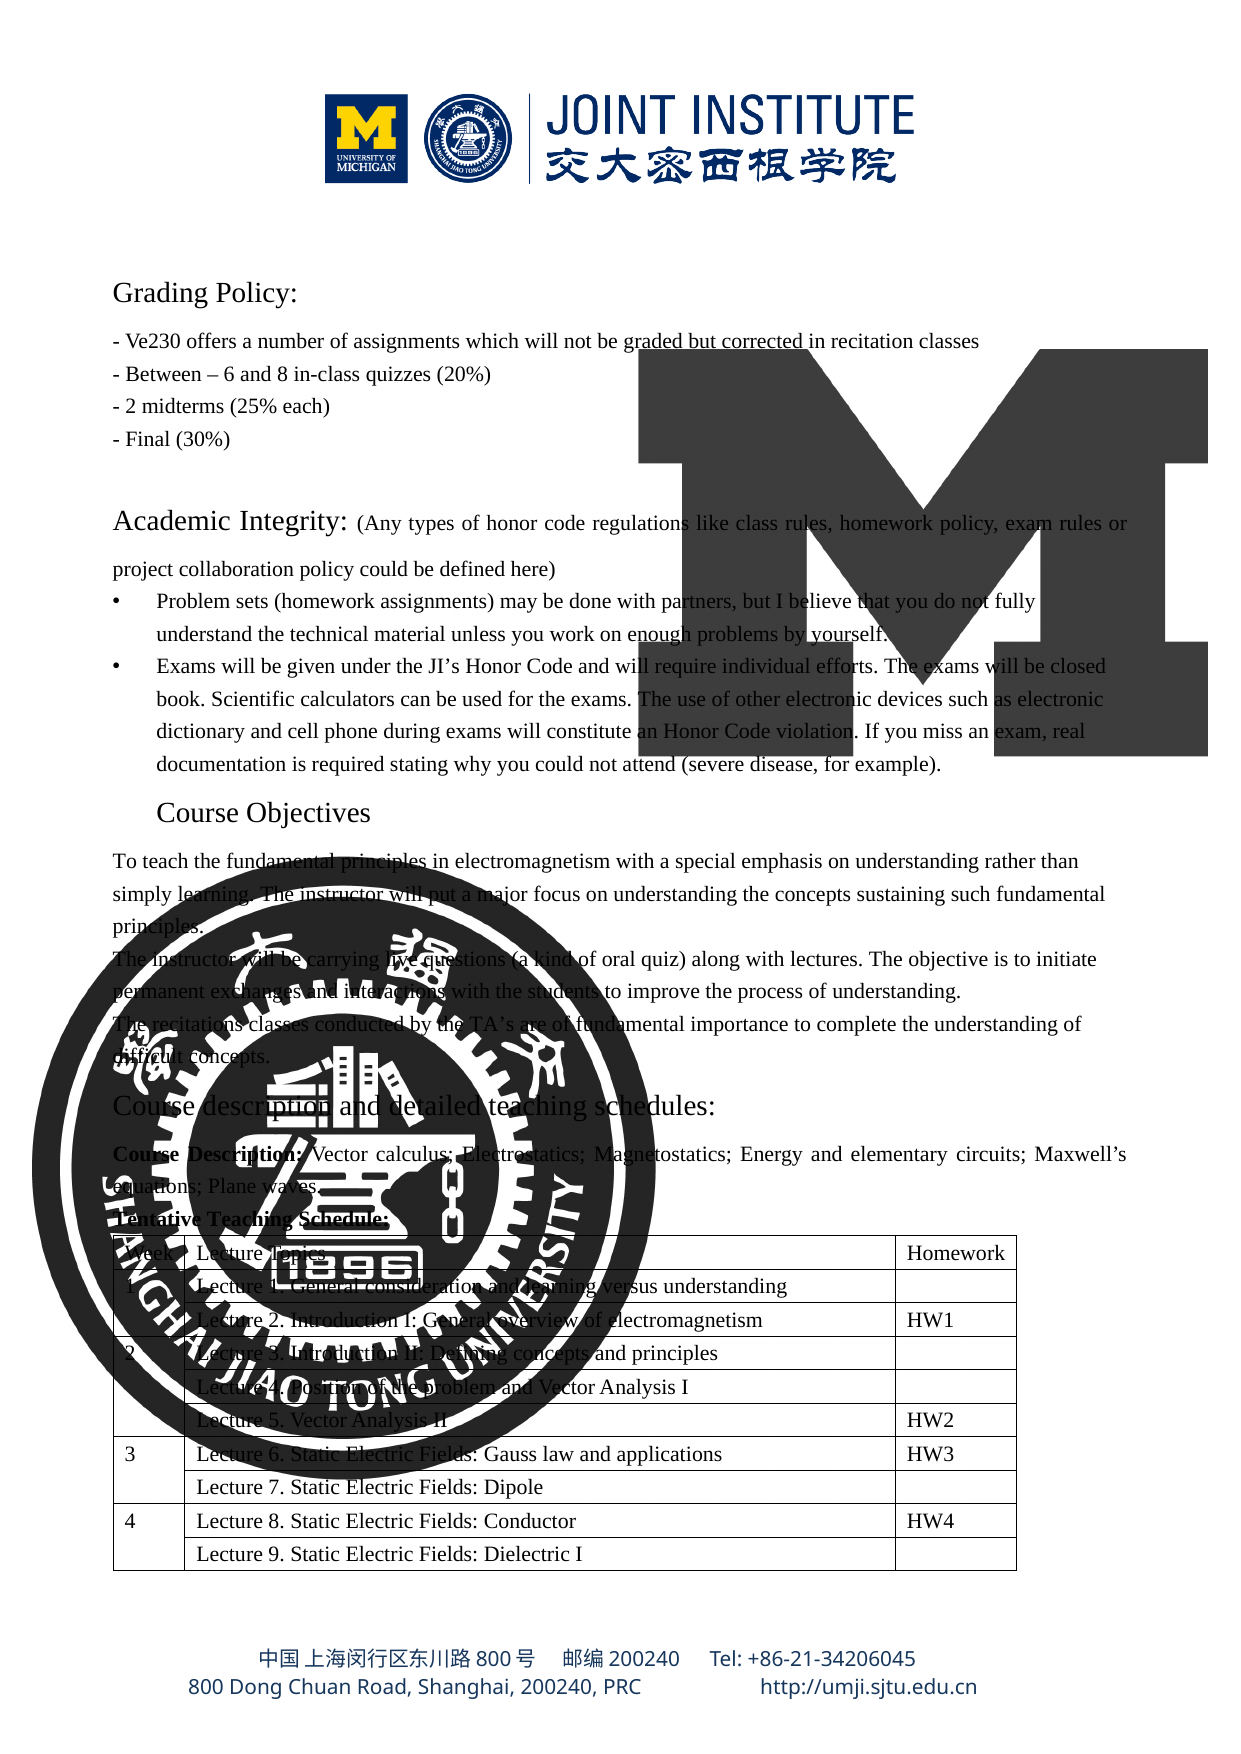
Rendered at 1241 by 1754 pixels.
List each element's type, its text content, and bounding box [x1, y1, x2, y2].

table_cell HW1 [896, 1303, 1016, 1336]
table_cell Lecture 6. Static Electric Fields: Gauss law and applications [185, 1437, 895, 1470]
text Course Description: Vector calculus; Electrostatics; Magnetostatics; Energy and elementary circuits; Maxwell’s equations; Plane waves. [112, 1137, 1128, 1202]
picture [32, 304, 1208, 1517]
table_cell [896, 1370, 1016, 1403]
table_cell [896, 1337, 1016, 1369]
table_header Lecture Topics [185, 1236, 895, 1268]
table_cell 4 [114, 1504, 184, 1570]
table_cell 2 [114, 1337, 184, 1436]
table_cell Lecture 2. Introduction I: General overview of electromagnetism [185, 1303, 895, 1336]
table_cell Lecture 9. Static Electric Fields: Dielectric I [185, 1538, 895, 1570]
table_header Week [114, 1236, 184, 1268]
text The instructor will be carrying live questions (a kind of oral quiz) along with lectures. The objective is to initiate permanent exchanges and interactions with the students to improve the process of understanding. [112, 942, 1128, 1007]
table_cell HW2 [896, 1404, 1016, 1436]
table_cell Lecture 3. Introduction II: Defining concepts and principles [185, 1337, 895, 1369]
table_cell Lecture 8. Static Electric Fields: Conductor [185, 1504, 895, 1537]
table_cell [896, 1471, 1016, 1503]
table_cell Lecture 1. General consideration and learning versus understanding [185, 1270, 895, 1302]
table_cell HW4 [896, 1504, 1016, 1537]
text - Ve230 offers a number of assignments which will not be graded but corrected in recitation classes [112, 325, 1128, 357]
table_cell Lecture 4. Position of the problem and Vector Analysis I [185, 1370, 895, 1403]
text To teach the fundamental principles in electromagnetism with a special emphasis on understanding rather than simply learning. The instructor will put a major focus on understanding the concepts sustaining such fundamental principles. [112, 845, 1128, 942]
text Academic Integrity: (Any types of honor code regulations like class rules, homework policy, exam rules or project collaboration policy could be defined here) [112, 487, 1128, 585]
text Grading Policy: [112, 260, 1128, 325]
text Tentative Teaching Schedule: [112, 1202, 1128, 1235]
table_header Homework [896, 1236, 1016, 1268]
list Problem sets (homework assignments) may be done with partners, but I believe that you do not fully understand the technical material unless you work on enough problems by yourself. [112, 585, 1128, 650]
list Exams will be given under the JI’s Honor Code and will require individual efforts. The exams will be closed book. Scientific calculators can be used for the exams. The use of other electronic devices such as electronic dictionary and cell phone during exams will constitute an Honor Code violation. If you miss an exam, real documentation is required stating why you could not attend (severe disease, for example). [112, 650, 1128, 780]
table_cell [896, 1270, 1016, 1302]
text - 2 midterms (25% each) [112, 390, 1128, 422]
table_cell [896, 1538, 1016, 1570]
table_cell 1 [114, 1270, 184, 1336]
table_cell Lecture 5. Vector Analysis II [185, 1404, 895, 1436]
text - Between – 6 and 8 in-class quizzes (20%) [112, 357, 1128, 390]
table_cell HW3 [896, 1437, 1016, 1470]
table_cell 3 [114, 1437, 184, 1503]
text The recitations classes conducted by the TA’s are of fundamental importance to complete the understanding of difficult concepts. [112, 1007, 1128, 1072]
text Course description and detailed teaching schedules: [112, 1072, 1128, 1137]
text - Final (30%) [112, 422, 1128, 455]
picture [302, 70, 939, 216]
list Course Objectives [156, 780, 1128, 845]
table_cell Lecture 7. Static Electric Fields: Dipole [185, 1471, 895, 1503]
